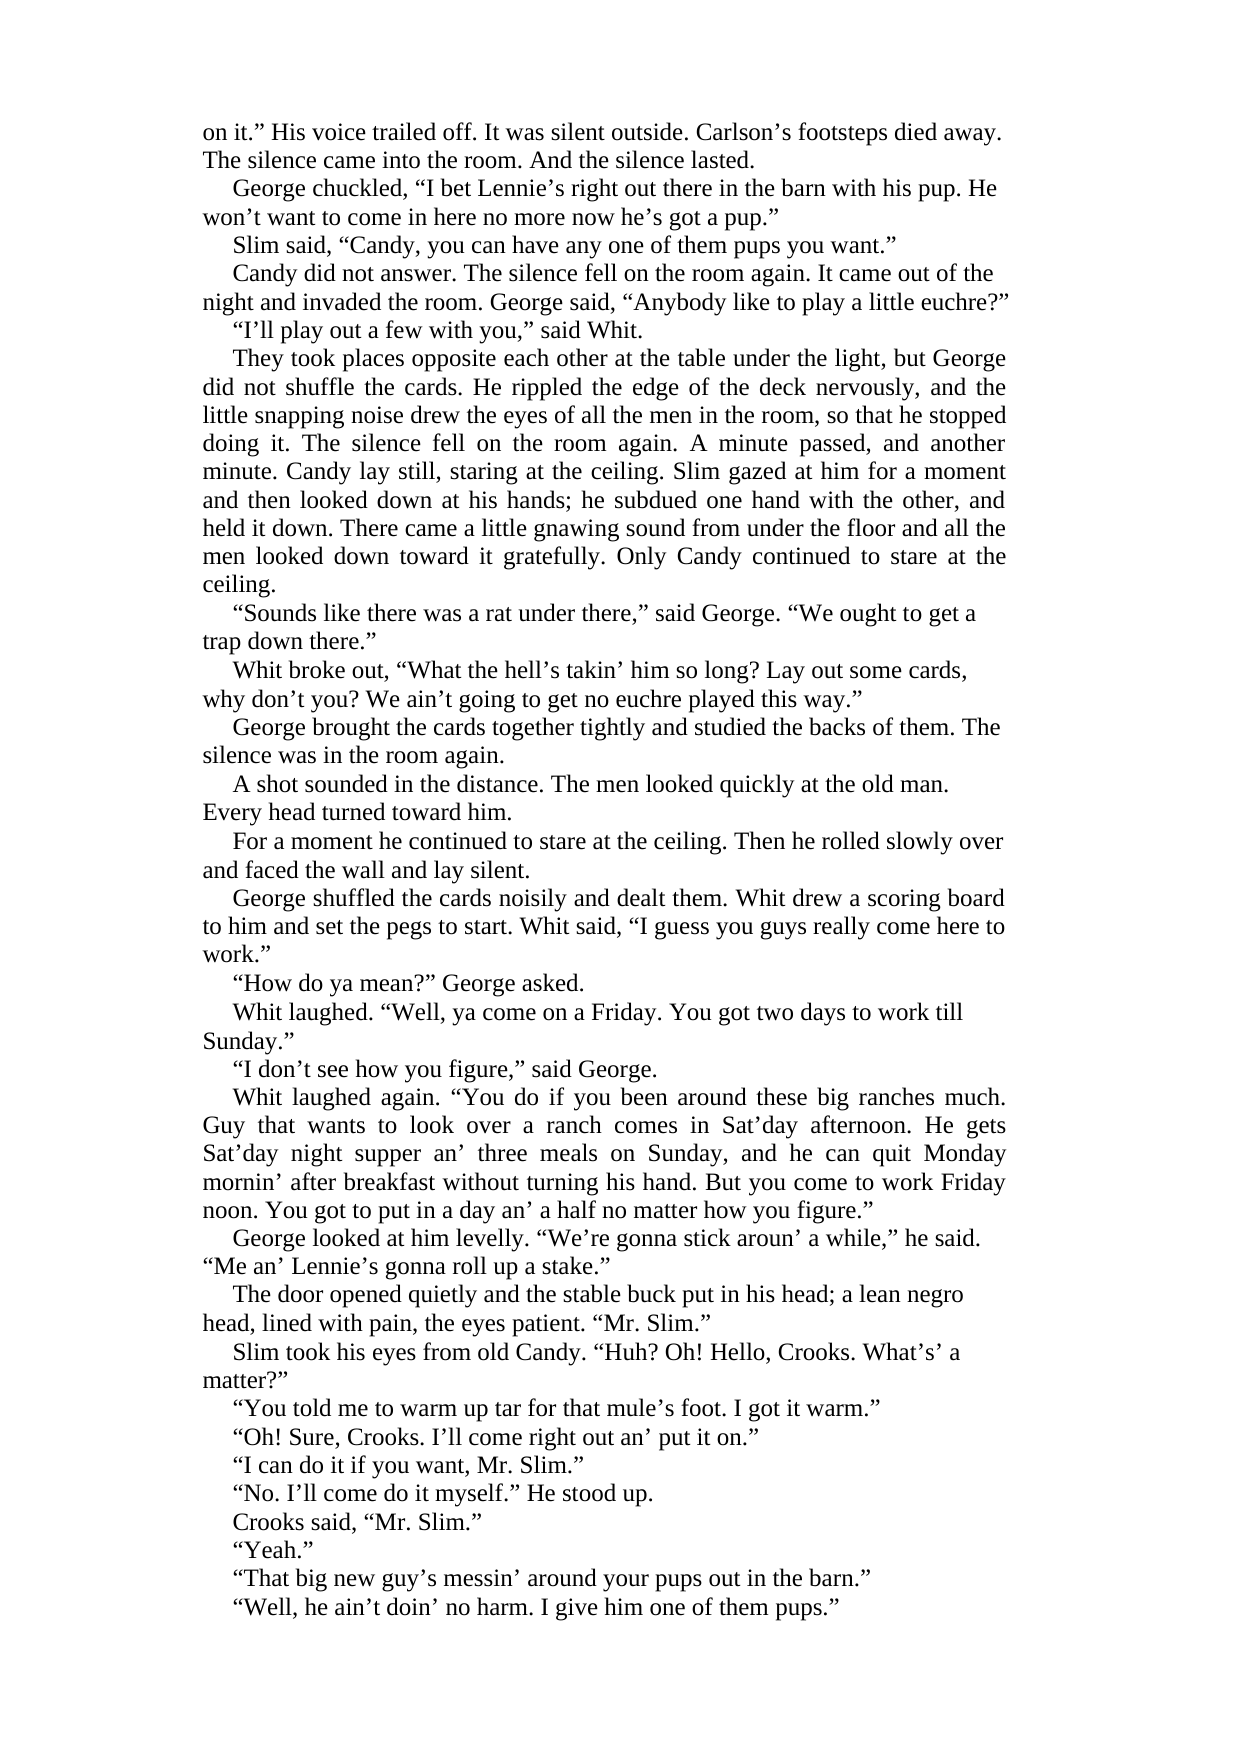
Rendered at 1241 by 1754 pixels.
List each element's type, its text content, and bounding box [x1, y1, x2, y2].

text The door opened quietly and the stable buck put in his head; a lean negro head, lined with pain, the eyes patient. “Mr. Slim.” [202, 1280, 1008, 1337]
text “That big new guy’s messin’ around your pups out in the barn.” “Well, he ain’t doin’ no harm. I give him one of them pups.” [232, 1564, 900, 1620]
text Whit broke out, “What the hell’s takin’ him so long? Lay out some cards, why don’t you? We ain’t going to get no euchre played this way.” [202, 655, 1008, 713]
text Slim said, “Candy, you can have any one of them pups you want.” [232, 230, 1109, 259]
text Every head turned toward him. [202, 798, 1109, 826]
text “How do ya mean?” George asked. [232, 968, 1109, 997]
text “I can do it if you want, Mr. Slim.” [232, 1450, 1109, 1479]
text “I’ll play out a few with you,” said Whit. [232, 315, 1109, 344]
text Candy did not answer. The silence fell on the room again. It came out of the night and invaded the room. George said, “Anybody like to play a little euchre?” [202, 259, 1015, 315]
text George brought the cards together tightly and studied the backs of them. The silence was in the room again. [202, 713, 1008, 769]
text “I don’t see how you figure,” said George. [232, 1054, 1109, 1083]
text on it.” His voice trailed off. It was silent outside. Carlson’s footsteps died away. The silence came into the room. And the silence lasted. [202, 117, 1008, 174]
text A shot sounded in the distance. The men looked quickly at the old man. [232, 769, 1109, 798]
text “Sounds like there was a rat under there,” said George. “We ought to get a trap down there.” [202, 599, 1008, 655]
text “You told me to warm up tar for that mule’s foot. I got it warm.” “Oh! Sure, Crooks. I’ll come right out an’ put it on.” [232, 1394, 900, 1450]
text They took places opposite each other at the table under the light, but George did not shuffle the cards. He rippled the edge of the deck nervously, and the little snapping noise drew the eyes of all the men in the room, so that he stopped doing it. The silence fell on the room again. A minute passed, and another minute. Candy lay still, staring at the ceiling. Slim gazed at him for a moment and then looked down at his hands; he subdued one hand with the other, and held it down. There came a little gnawing sound from under the floor and all the men looked down toward it gratefully. Only Candy continued to stare at the ceiling. [202, 344, 1007, 598]
text Slim took his eyes from old Candy. “Huh? Oh! Hello, Crooks. What’s’ a matter?” [202, 1337, 1008, 1394]
text George shuffled the cards noisily and dealt them. Whit drew a scoring board to him and set the pegs to start. Whit said, “I guess you guys really come here to work.” [202, 884, 1006, 968]
text “Yeah.” [232, 1535, 1109, 1564]
text Whit laughed again. “You do if you been around these big ranches much. Guy that wants to look over a ranch comes in Sat’day afternoon. He gets Sat’day night supper an’ three meals on Sunday, and he can quit Monday mornin’ after breakfast without turning his hand. But you come to work Friday noon. You got to put in a day an’ a half no matter how you figure.” [202, 1083, 1007, 1224]
text Whit laughed. “Well, ya come on a Friday. You got two days to work till Sunday.” [202, 997, 1008, 1054]
text George looked at him levelly. “We’re gonna stick aroun’ a while,” he said. “Me an’ Lennie’s gonna roll up a stake.” [202, 1224, 1008, 1280]
text For a moment he continued to stare at the ceiling. Then he rolled slowly over and faced the wall and lay silent. [202, 826, 1008, 884]
text “No. I’ll come do it myself.” He stood up. Crooks said, “Mr. Slim.” [232, 1479, 721, 1535]
text George chuckled, “I bet Lennie’s right out there in the barn with his pup. He won’t want to come in here no more now he’s got a pup.” [202, 174, 1008, 230]
